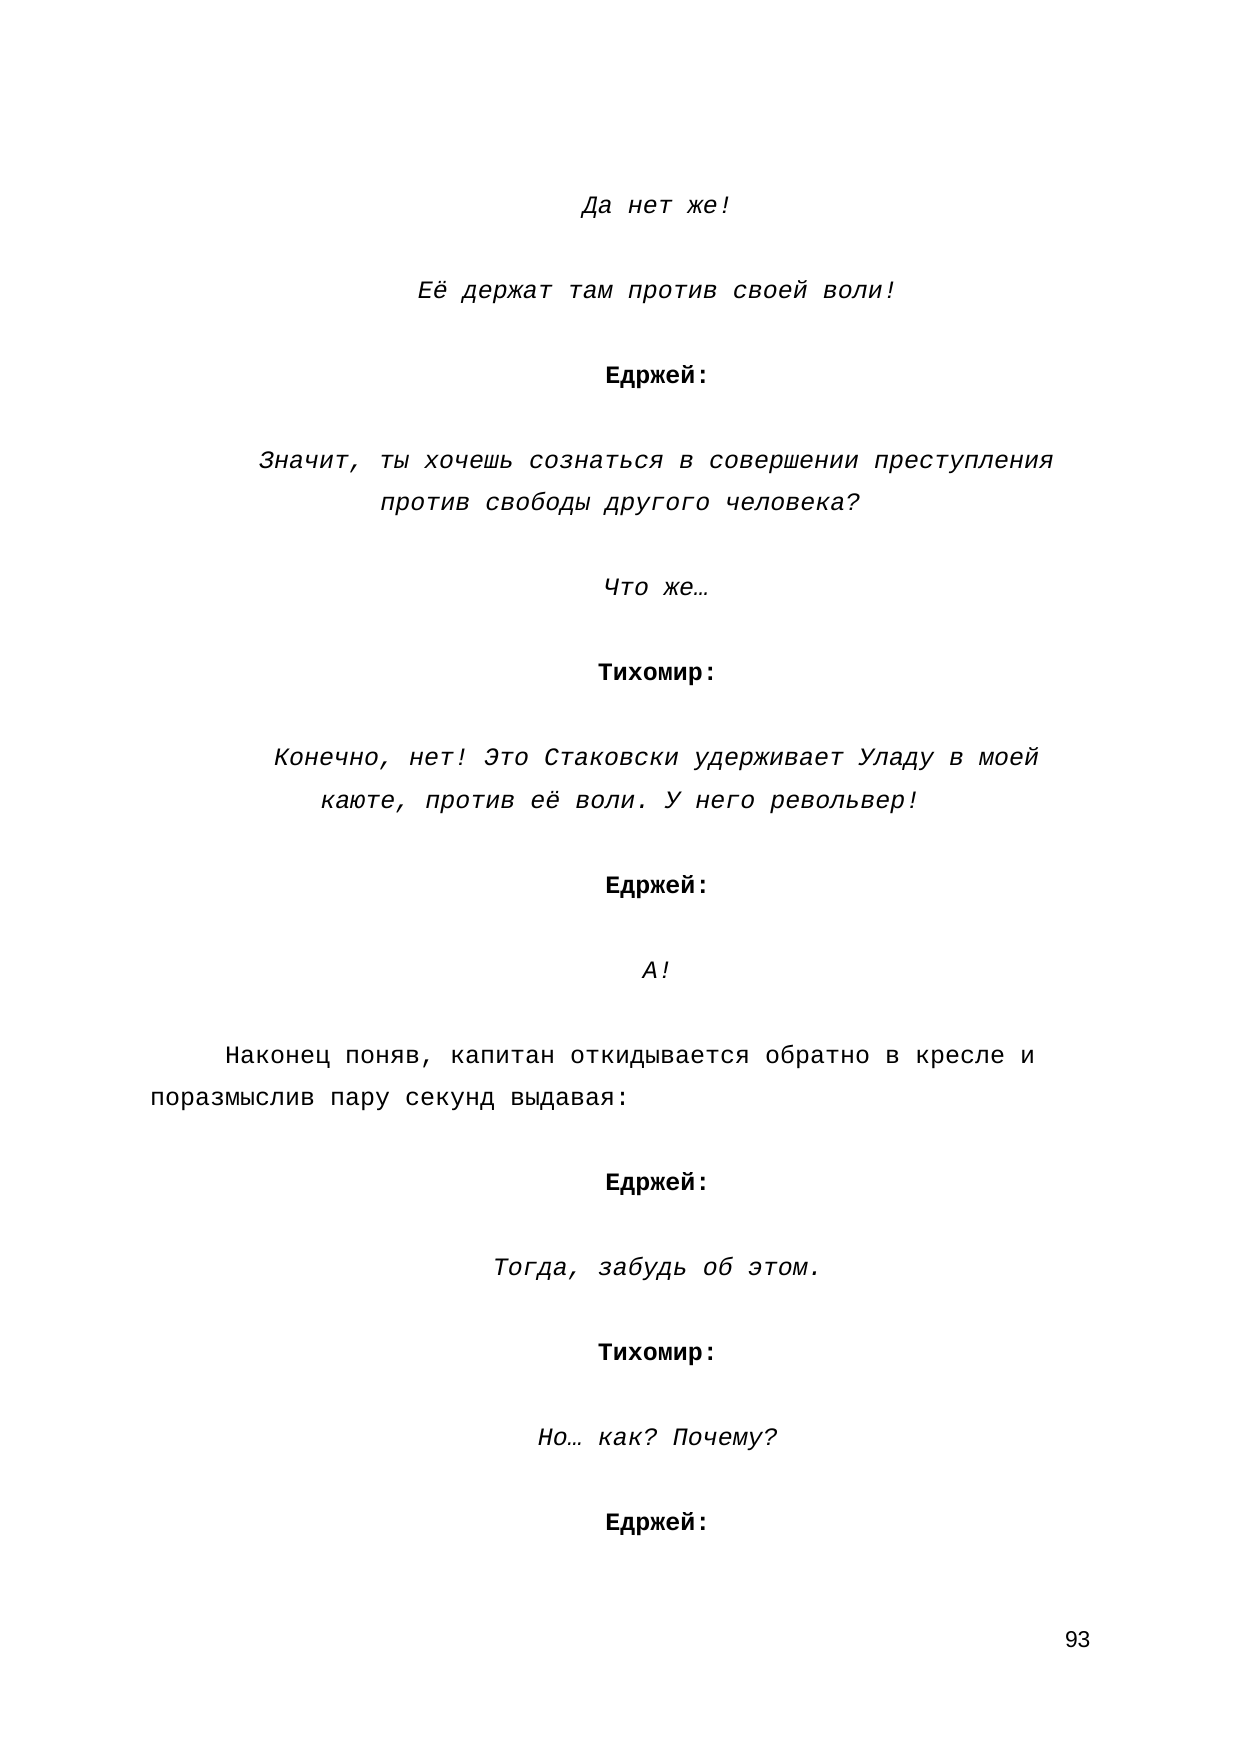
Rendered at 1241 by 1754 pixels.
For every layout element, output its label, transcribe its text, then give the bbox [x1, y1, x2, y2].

text Конечно, нет! Это Стаковски удерживает Уладу в моей каюте, против её воли. У него револьвер! [150, 745, 1090, 816]
text Едржей: [150, 872, 1090, 901]
text Значит, ты хочешь сознаться в совершении преступления против свободы другого человека? [150, 447, 1090, 518]
text А! [150, 957, 1090, 986]
text Но… как? Почему? [150, 1425, 1090, 1453]
text Наконец поняв, капитан откидывается обратно в кресле и поразмыслив пару секунд выдавая: [150, 1042, 1090, 1113]
text Едржей: [150, 1510, 1090, 1538]
text Тихомир: [150, 1340, 1090, 1368]
text Да нет же! [150, 192, 1090, 221]
text Тихомир: [150, 660, 1090, 688]
text Её держат там против своей воли! [150, 277, 1090, 306]
text Едржей: [150, 1170, 1090, 1198]
text Тогда, забудь об этом. [150, 1255, 1090, 1283]
text Что же… [150, 575, 1090, 603]
text Едржей: [150, 362, 1090, 391]
